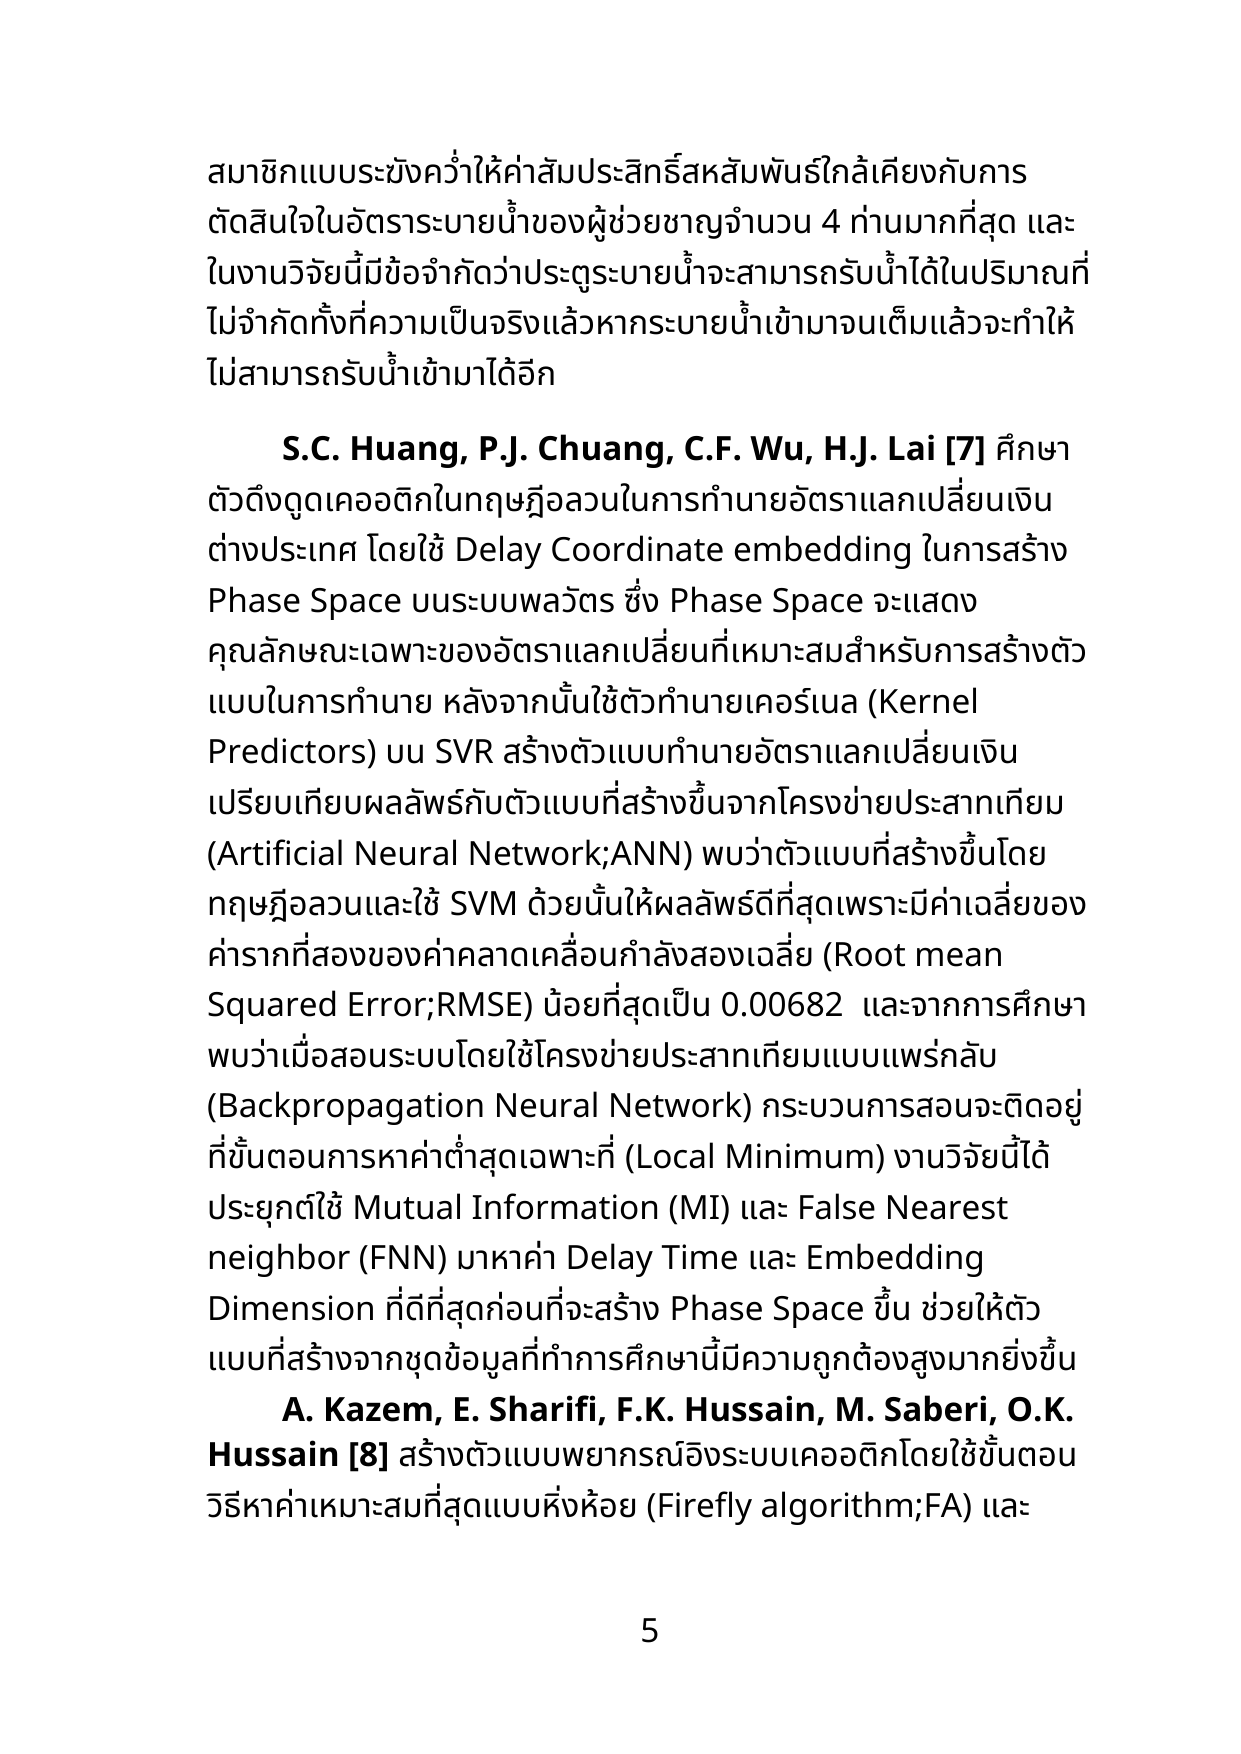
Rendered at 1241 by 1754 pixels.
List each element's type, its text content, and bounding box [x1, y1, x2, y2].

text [207, 148, 1092, 400]
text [207, 1386, 1092, 1532]
text S.C. Huang, P.J. Chuang, C.F. Wu, H.J. Lai [7] ศึกษาตัวดึงดูดเคออติกในทฤษฎีอลวนในการทำนายอัตราแลกเปลี่ยนเงินต่างประเทศ โดยใช้ Delay Coordinate embedding ในการสร้าง Phase Space บนระบบพลวัตร ซึ่ง Phase Space จะแสดงคุณลักษณะเฉพาะของอัตราแลกเปลี่ยนที่เหมาะสมสำหรับการสร้างตัวแบบในการทำนาย หลังจากนั้นใช้ตัวทำนายเคอร์เนล (Kernel Predictors) บน SVR สร้างตัวแบบทำนายอัตราแลกเปลี่ยนเงินเปรียบเทียบผลลัพธ์กับตัวแบบที่สร้างขึ้นจากโครงข่ายประสาทเทียม (Artificial Neural Network;ANN) พบว่าตัวแบบที่สร้างขึ้นโดยทฤษฎีอลวนและใช้ SVM ด้วยนั้นให้ผลลัพธ์ดีที่สุดเพราะมีค่าเฉลี่ยของค่ารากที่สองของค่าคลาดเคลื่อนกำลังสองเฉลี่ย (Root mean Squared Error;RMSE) น้อยที่สุดเป็น 0.00682 และจากการศึกษาพบว่าเมื่อสอนระบบโดยใช้โครงข่ายประสาทเทียมแบบแพร่กลับ (Backpropagation Neural Network) กระบวนการสอนจะติดอยู่ที่ขั้นตอนการหาค่าต่ำสุดเฉพาะที่ (Local Minimum) งานวิจัยนี้ได้ประยุกต์ใช้ Mutual Information (MI) และ False Nearest neighbor (FNN) มาหาค่า Delay Time และ Embedding Dimension ที่ดีที่สุดก่อนที่จะสร้าง Phase Space ขึ้น ช่วยให้ตัวแบบที่สร้างจากชุดข้อมูลที่ทำการศึกษานี้มีความถูกต้องสูงมากยิ่งขึ้น [207, 425, 1092, 1386]
